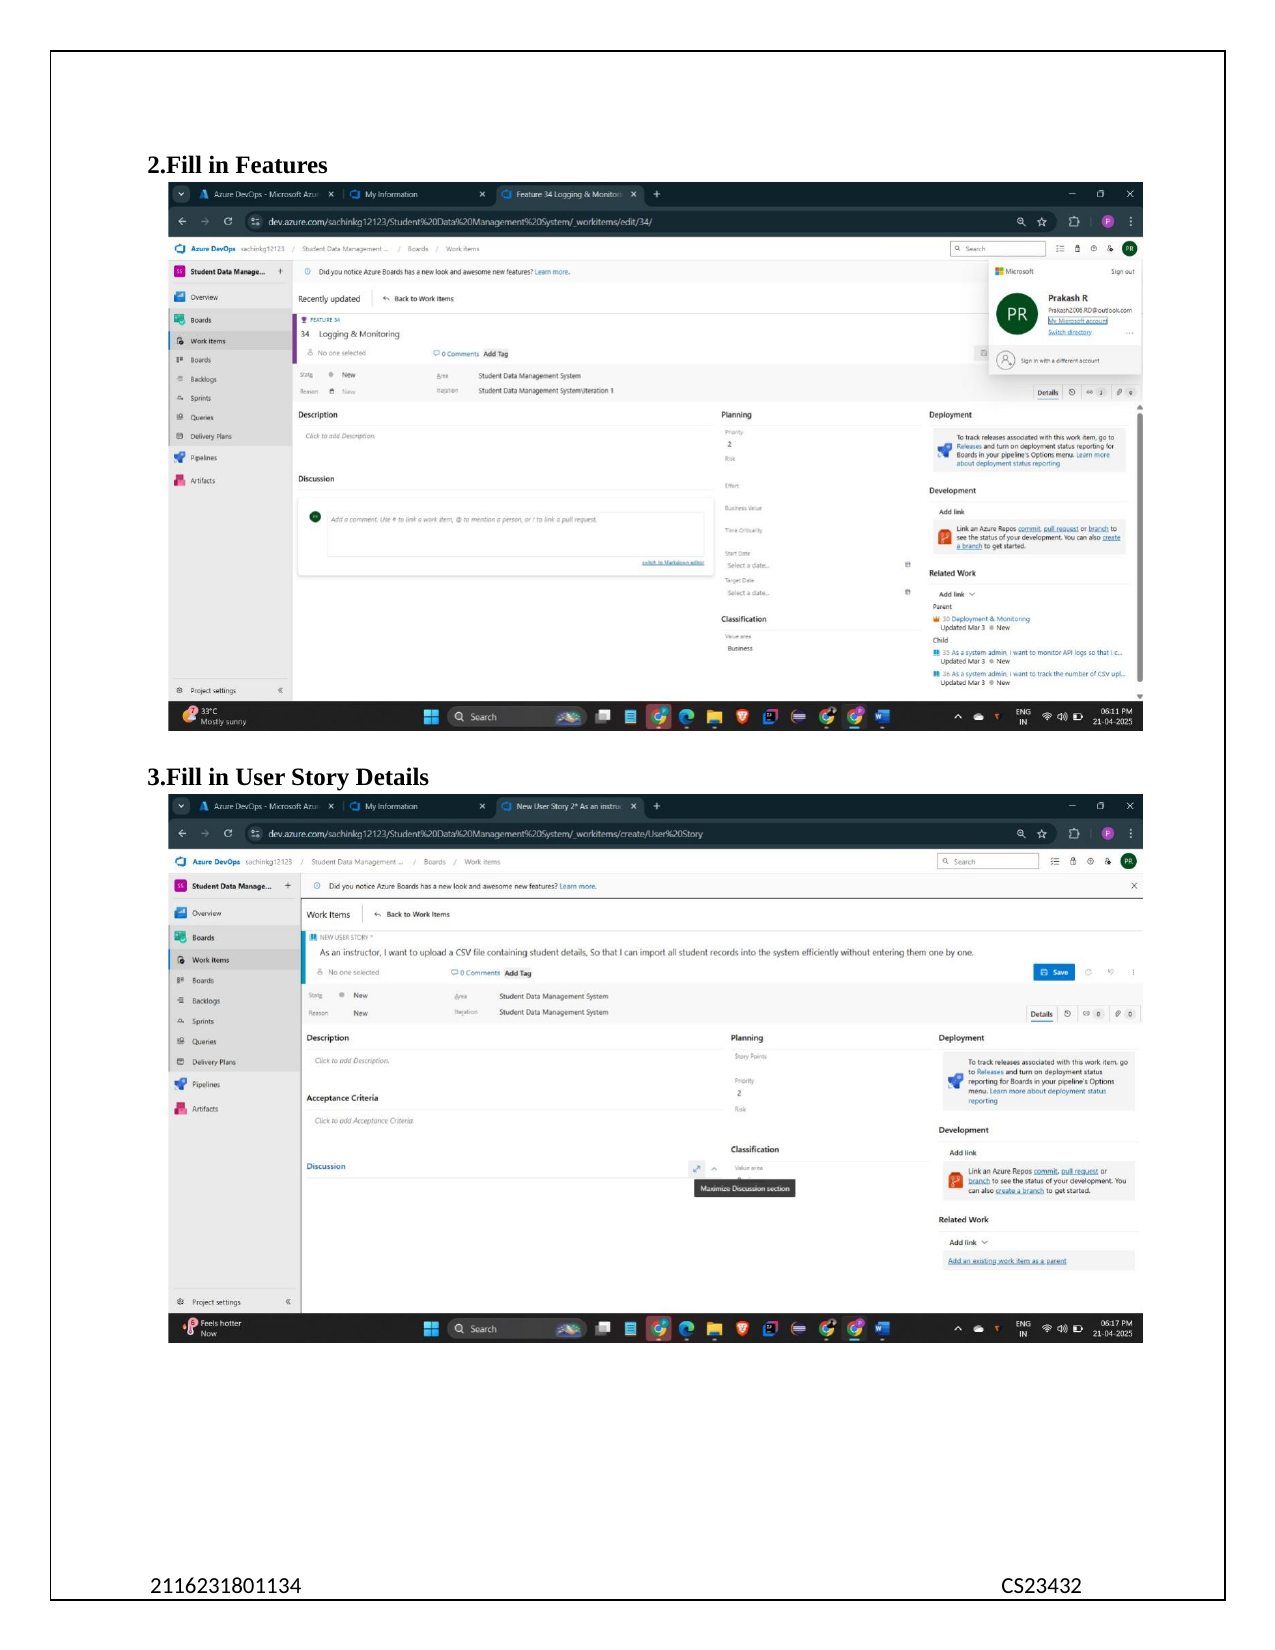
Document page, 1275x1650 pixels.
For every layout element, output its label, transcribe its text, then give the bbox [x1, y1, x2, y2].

picture [168, 794, 1143, 1343]
subtitle 3.Fill in User Story Details [147, 762, 1143, 791]
picture [168, 182, 1143, 731]
subtitle 2.Fill in Features [147, 150, 1143, 179]
